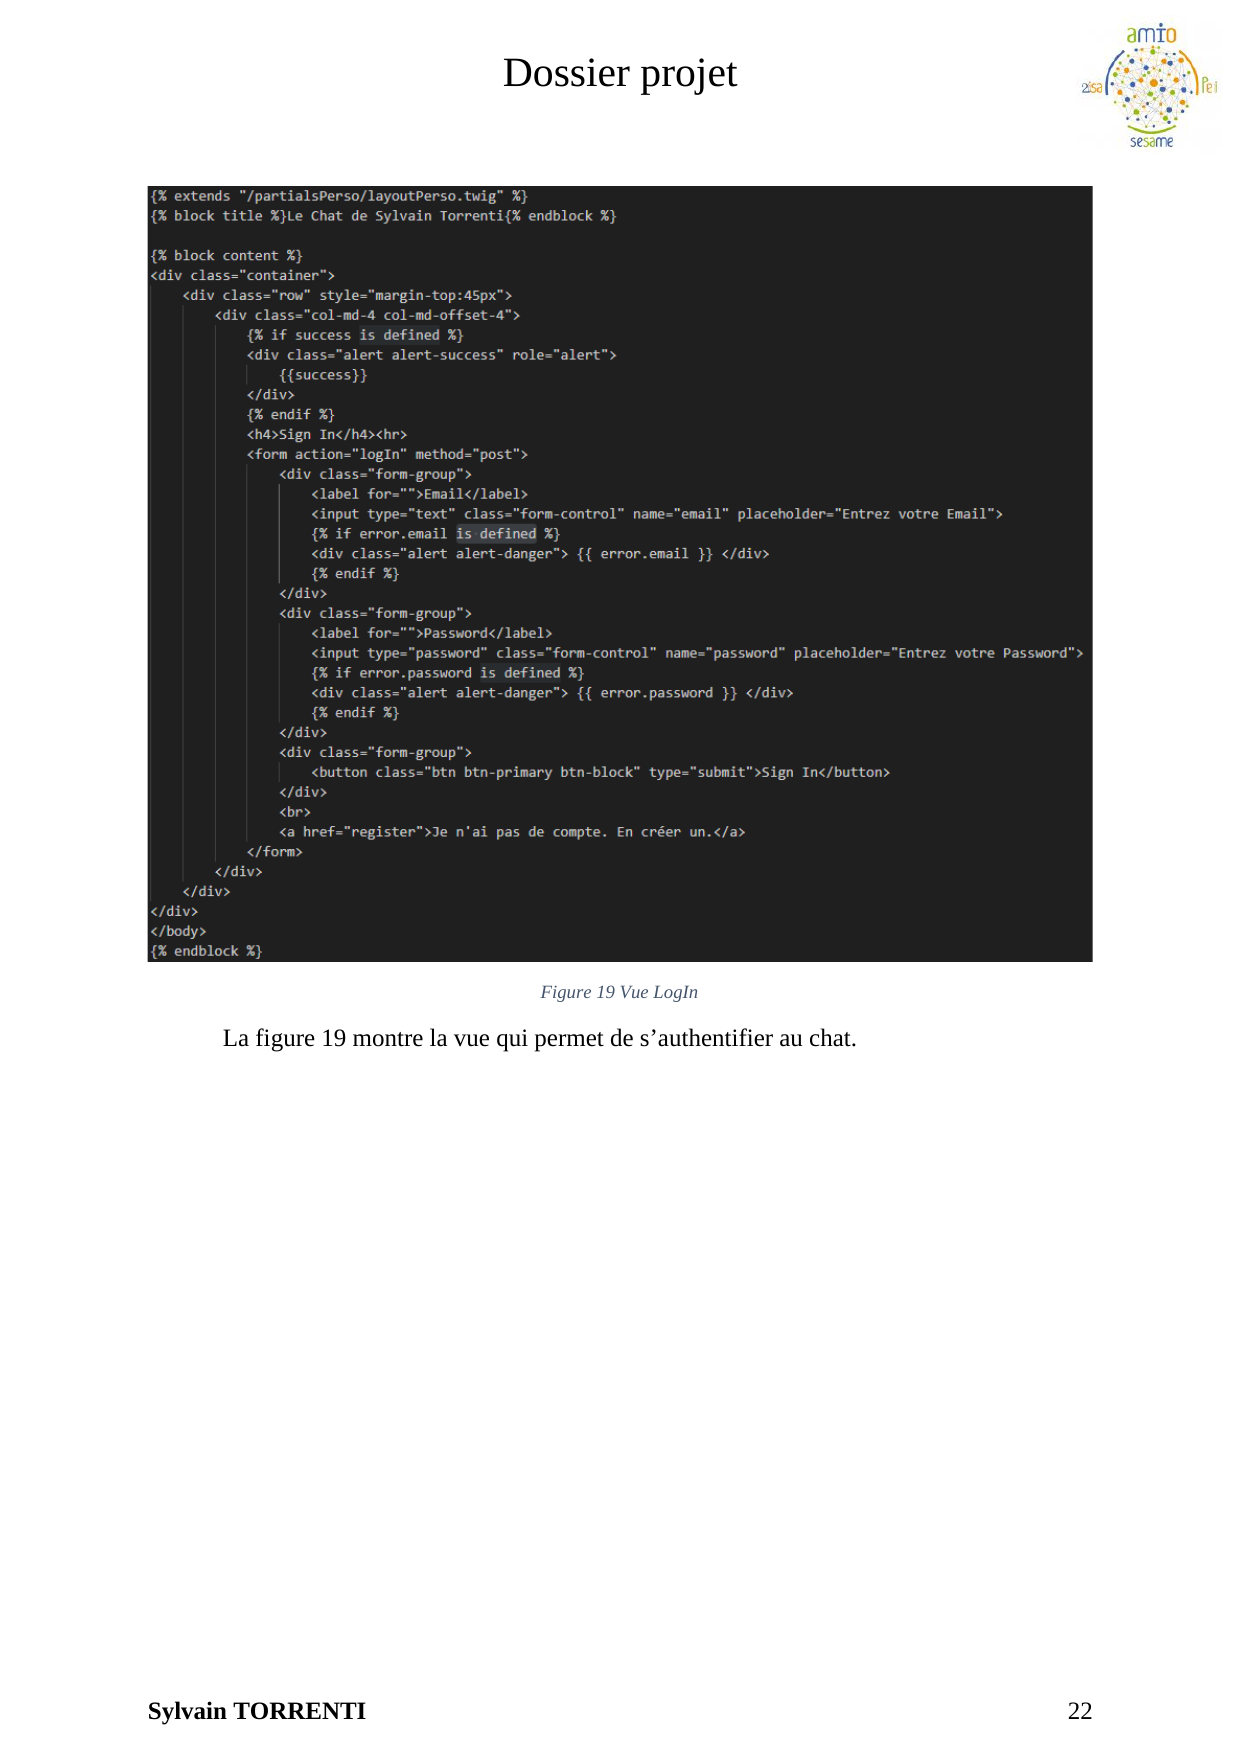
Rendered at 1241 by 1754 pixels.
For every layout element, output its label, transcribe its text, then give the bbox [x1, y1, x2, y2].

picture [1076, 15, 1224, 154]
text La figure 19 montre la vue qui permet de s’authentifier au chat. [148, 1023, 1093, 1052]
text Figure 19 Vue LogIn [148, 981, 1093, 1002]
picture [147, 186, 1093, 962]
